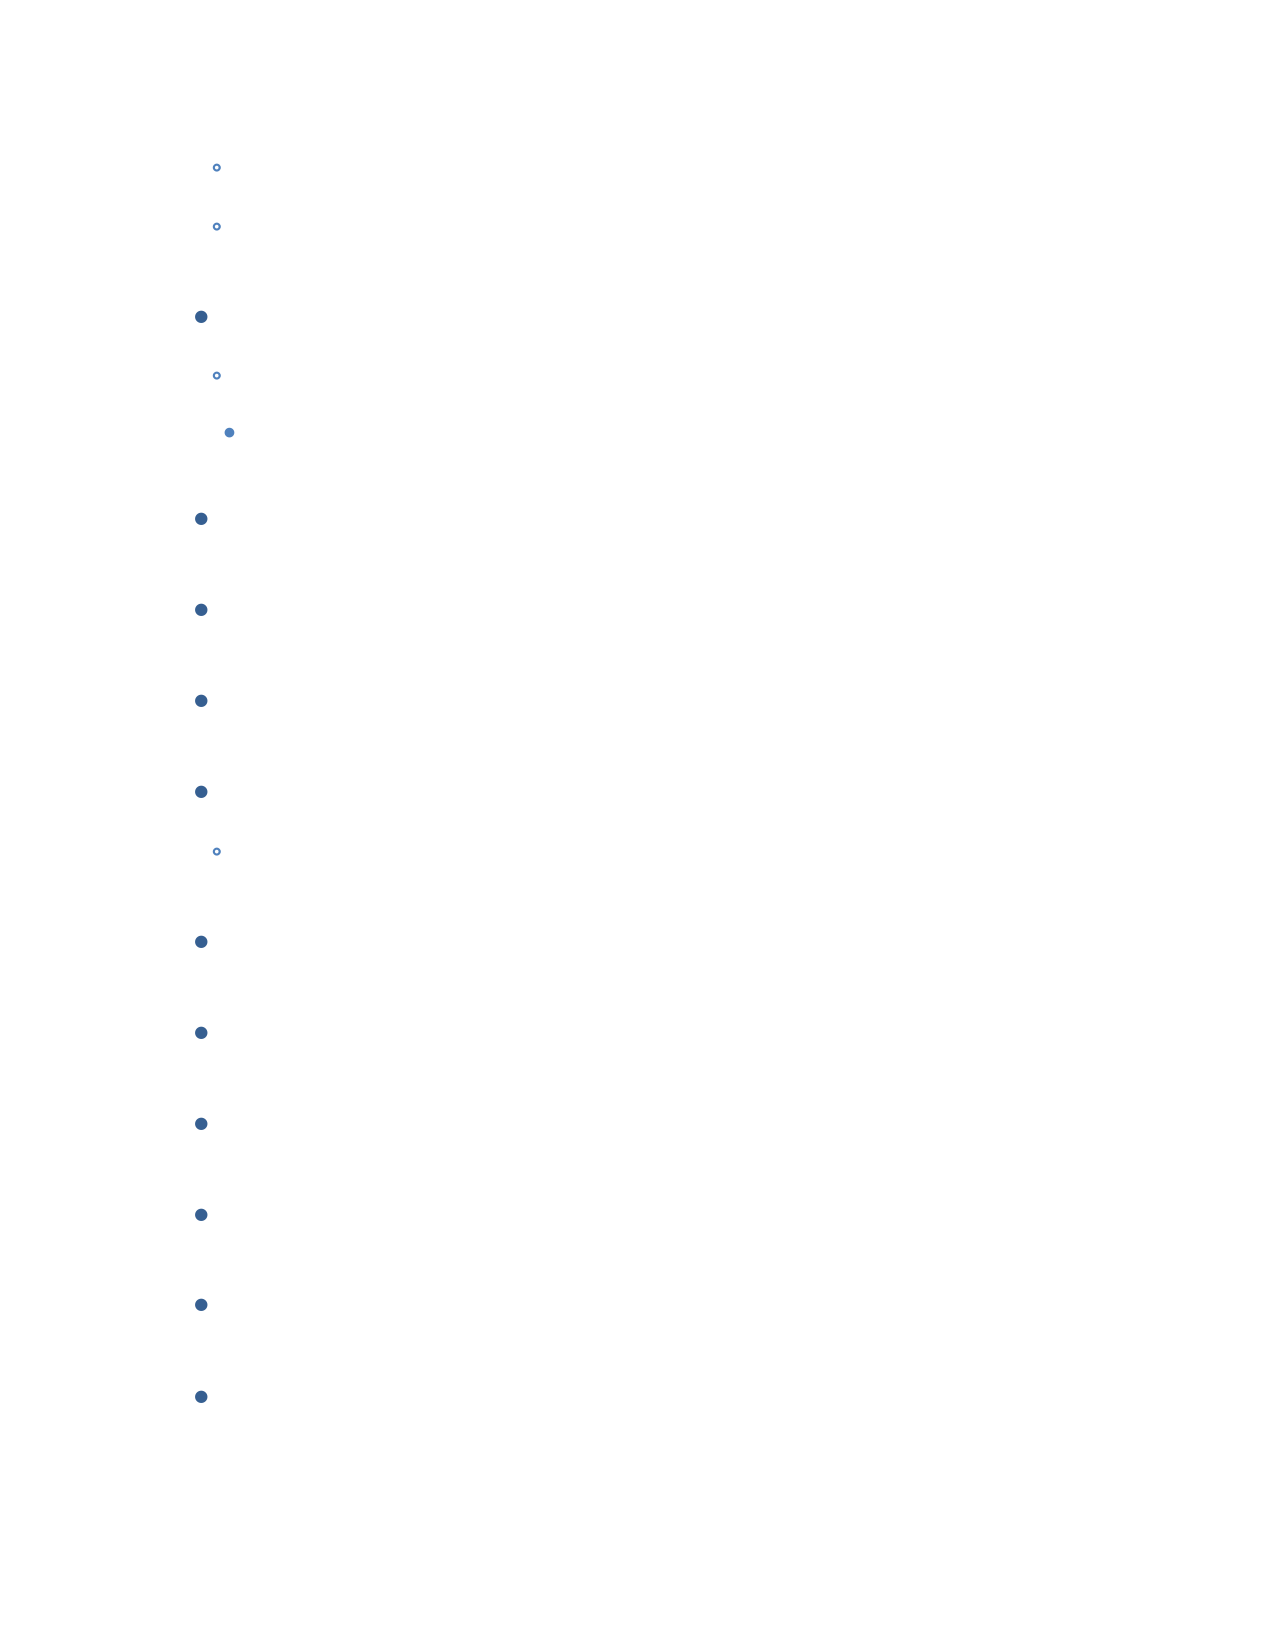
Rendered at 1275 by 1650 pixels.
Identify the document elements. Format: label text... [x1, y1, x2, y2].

subtitle • [187, 1377, 1087, 1412]
subtitle ◦ [187, 150, 1087, 183]
subtitle • [187, 1013, 1087, 1048]
subtitle ◦ [187, 834, 1087, 867]
subtitle • [187, 417, 1087, 445]
subtitle • [187, 297, 1087, 332]
subtitle • [187, 1286, 1087, 1321]
subtitle • [187, 1195, 1087, 1230]
subtitle ◦ [187, 209, 1087, 242]
subtitle • [187, 590, 1087, 626]
subtitle • [187, 772, 1087, 808]
subtitle ◦ [187, 358, 1087, 391]
subtitle • [187, 499, 1087, 535]
subtitle • [187, 1104, 1087, 1139]
subtitle • [187, 681, 1087, 717]
subtitle • [187, 922, 1087, 957]
